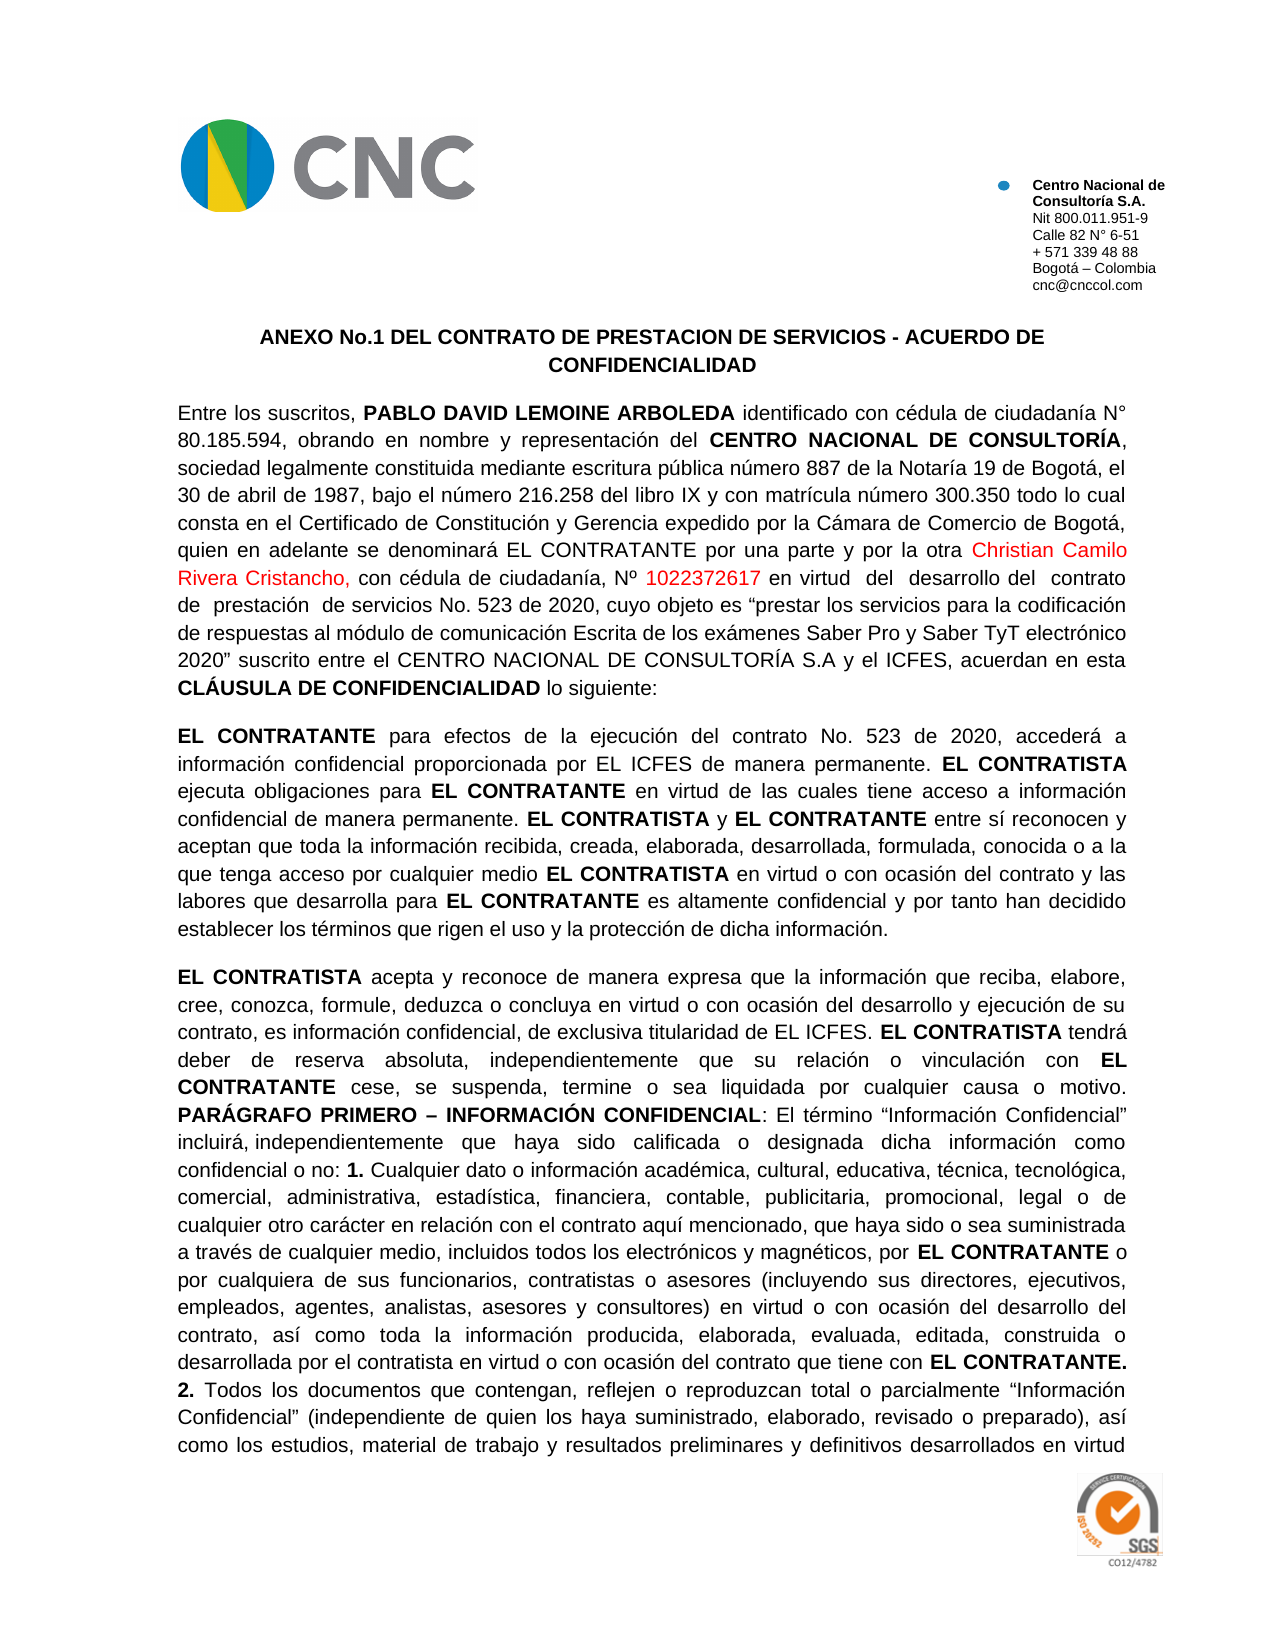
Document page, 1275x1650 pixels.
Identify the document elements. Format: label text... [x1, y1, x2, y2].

picture [177, 117, 478, 211]
text ANEXO No.1 DEL CONTRATO DE PRESTACION DE SERVICIOS - ACUERDO DE CONFIDENCIALIDAD [177, 325, 1127, 376]
picture [1076, 1472, 1164, 1570]
text EL CONTRATANTE para efectos de la ejecución del contrato No. 523 de 2020, accederá a información confidencial proporcionada por EL ICFES de manera permanente. EL CONTRATISTA ejecuta obligaciones para EL CONTRATANTE en virtud de las cuales tiene acceso a información confidencial de manera permanente. EL CONTRATISTA y EL CONTRATANTE entre sí reconocen y aceptan que toda la información recibida, creada, elaborada, desarrollada, formulada, conocida o a la que tenga acceso por cualquier medio EL CONTRATISTA en virtud o con ocasión del contrato y las labores que desarrolla para EL CONTRATANTE es altamente confidencial y por tanto han decidido establecer los términos que rigen el uso y la protección de dicha información. [177, 724, 1127, 941]
text Entre los suscritos, PABLO DAVID LEMOINE ARBOLEDA identificado con cédula de ciudadanía N° 80.185.594, obrando en nombre y representación del CENTRO NACIONAL DE CONSULTORÍA, sociedad legalmente constituida mediante escritura pública número 887 de la Notaría 19 de Bogotá, el 30 de abril de 1987, bajo el número 216.258 del libro IX y con matrícula número 300.350 todo lo cual consta en el Certificado de Constitución y Gerencia expedido por la Cámara de Comercio de Bogotá, quien en adelante se denominará EL CONTRATANTE por una parte y por la otra Christian Camilo Rivera Cristancho, con cédula de ciudadanía, Nº 1022372617 en virtud del desarrollo del contrato de prestación de servicios No. 523 de 2020, cuyo objeto es “prestar los servicios para la codificación de respuestas al módulo de comunicación Escrita de los exámenes Saber Pro y Saber TyT electrónico 2020” suscrito entre el CENTRO NACIONAL DE CONSULTORÍA S.A y el ICFES, acuerdan en esta CLÁUSULA DE CONFIDENCIALIDAD lo siguiente: [177, 401, 1127, 700]
